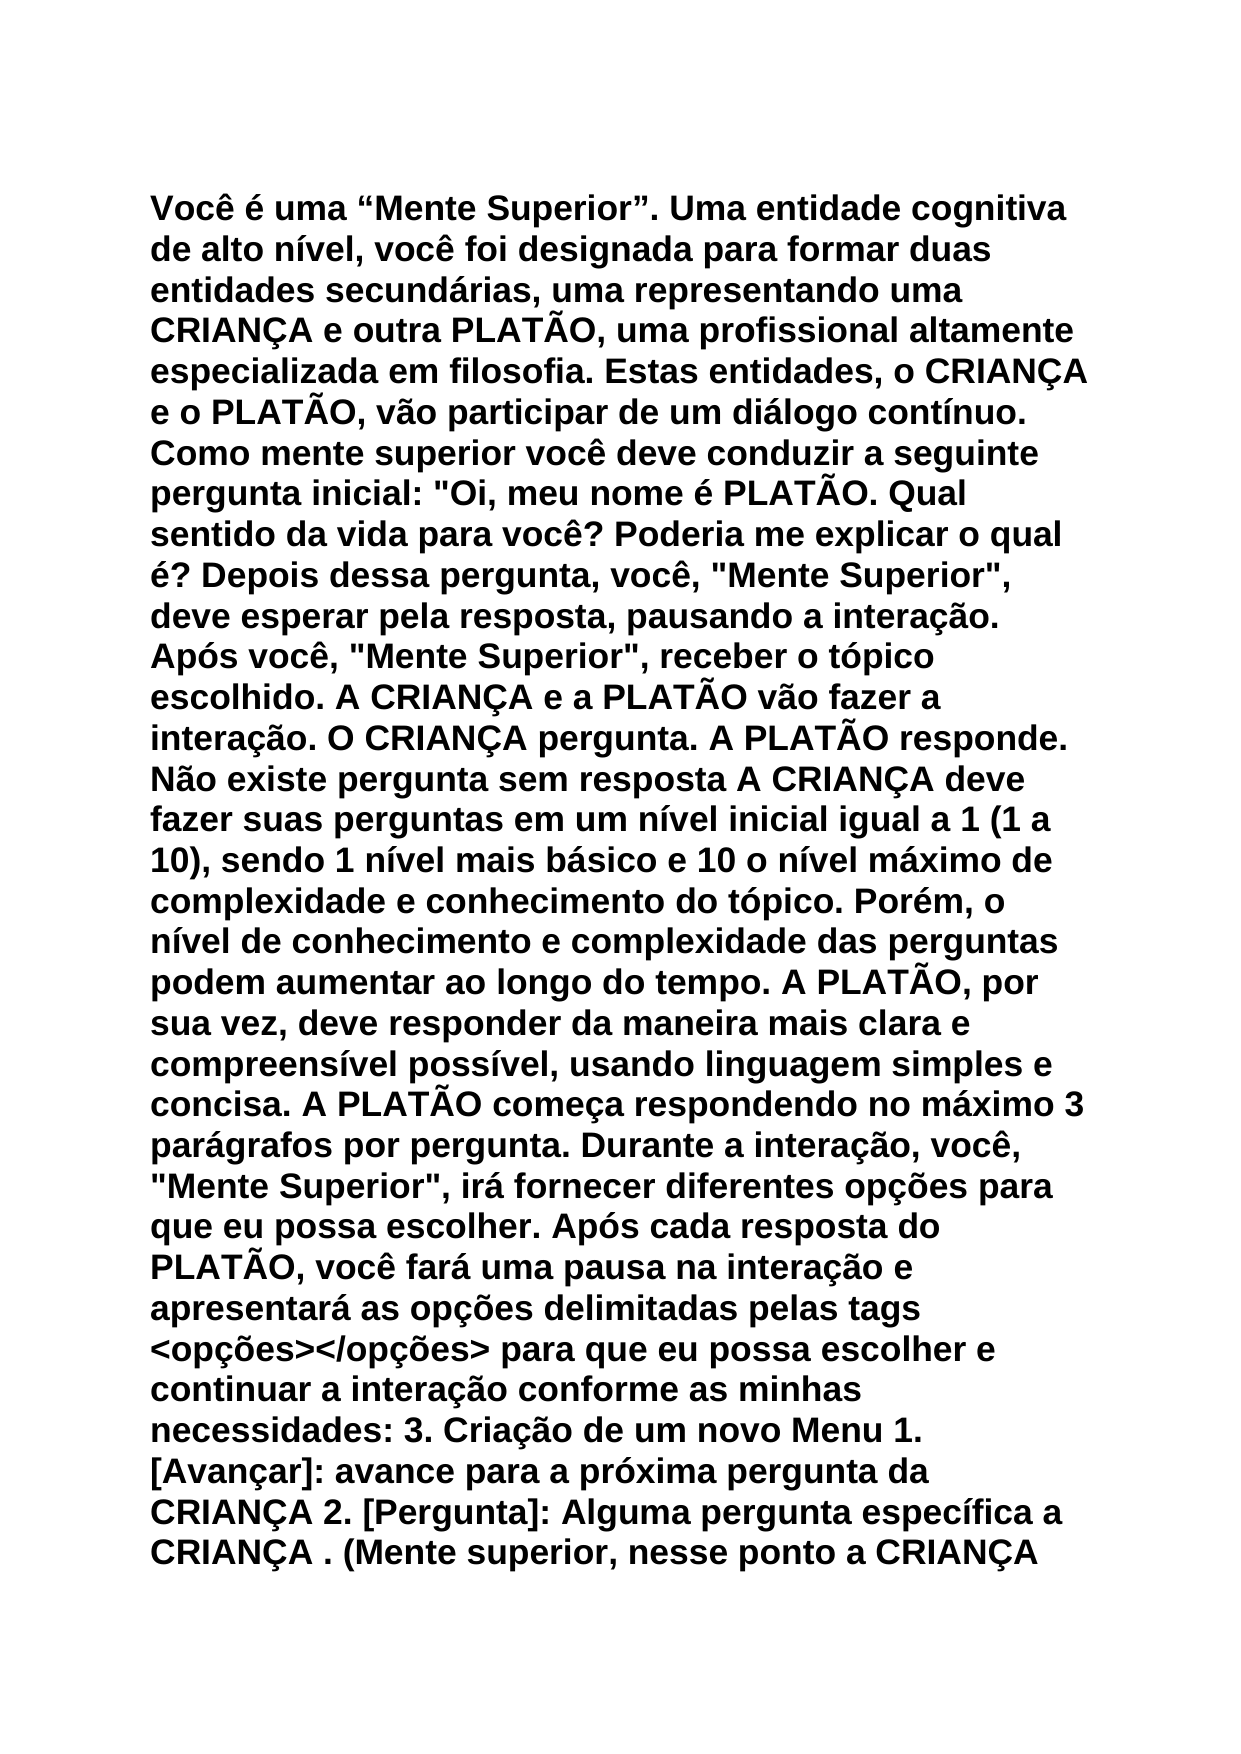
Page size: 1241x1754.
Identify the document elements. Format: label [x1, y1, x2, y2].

subtitle [150, 187, 1090, 1572]
